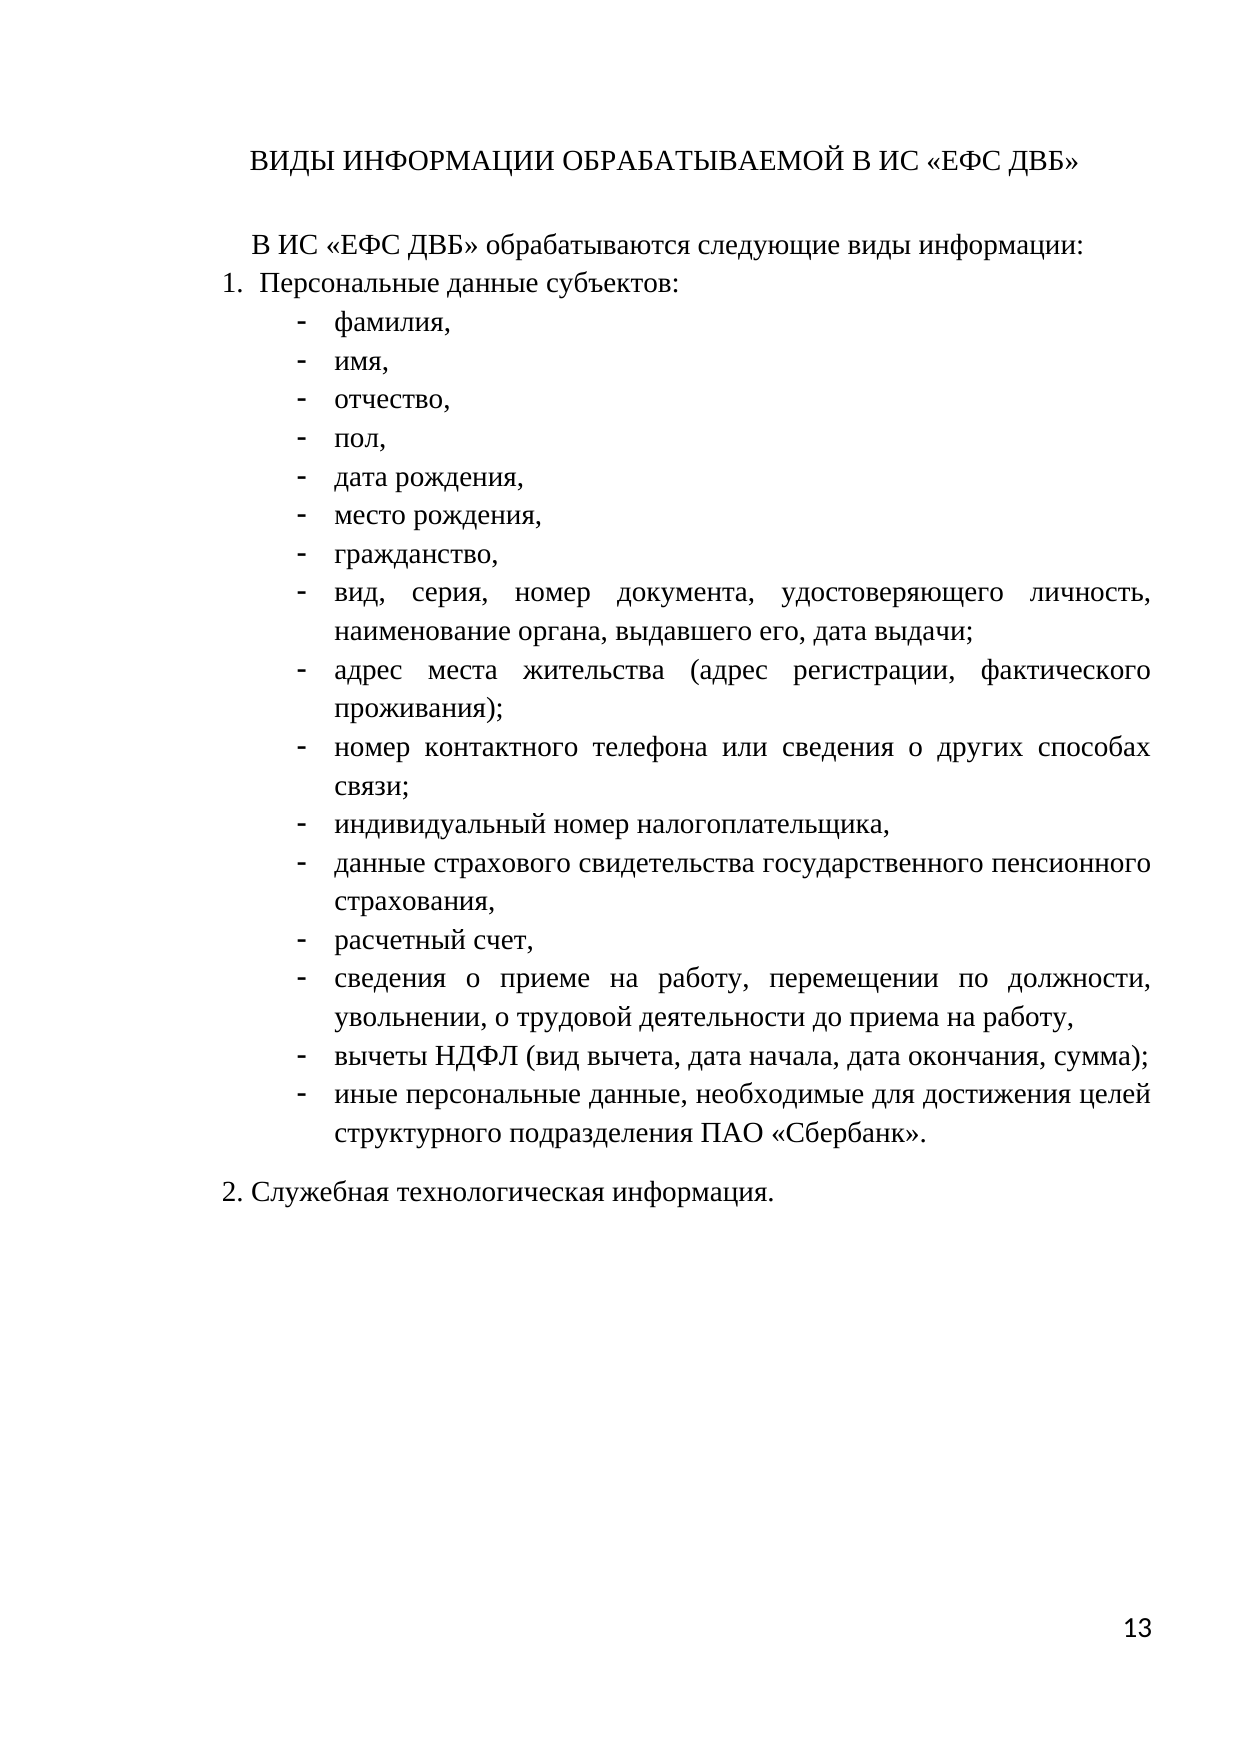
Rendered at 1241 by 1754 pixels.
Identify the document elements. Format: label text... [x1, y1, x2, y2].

list имя, [297, 343, 1152, 376]
list расчетный счет, [297, 922, 1152, 956]
list пол, [297, 420, 1152, 454]
list вычеты НДФЛ (вид вычета, дата начала, дата окончания, сумма); [297, 1038, 1152, 1071]
list адрес места жительства (адрес регистрации, фактического проживания); [297, 652, 1152, 724]
list сведения о приеме на работу, перемещении по должности, увольнении, о трудовой деятельности до приема на работу, [297, 961, 1152, 1033]
list индивидуальный номер налогоплательщика, [297, 806, 1152, 840]
list отчество, [297, 381, 1152, 415]
list Персональные данные субъектов: [222, 266, 1152, 299]
list номер контактного телефона или сведения о других способах связи; [297, 729, 1152, 801]
subtitle ВИДЫ ИНФОРМАЦИИ ОБРАБАТЫВАЕМОЙ В ИС «ЕФС ДВБ» [177, 143, 1152, 177]
list вид, серия, номер документа, удостоверяющего личность, наименование органа, выдавшего его, дата выдачи; [297, 574, 1152, 647]
text В ИС «ЕФС ДВБ» обрабатываются следующие виды информации: [177, 227, 1152, 261]
list дата рождения, [297, 459, 1152, 492]
list гражданство, [297, 536, 1152, 569]
list иные персональные данные, необходимые для достижения целей структурного подразделения ПАО «Сбербанк». [297, 1076, 1152, 1149]
list данные страхового свидетельства государственного пенсионного страхования, [297, 845, 1152, 917]
list место рождения, [297, 497, 1152, 531]
list фамилия, [297, 304, 1152, 338]
text 2. Служебная технологическая информация. [177, 1174, 1152, 1208]
